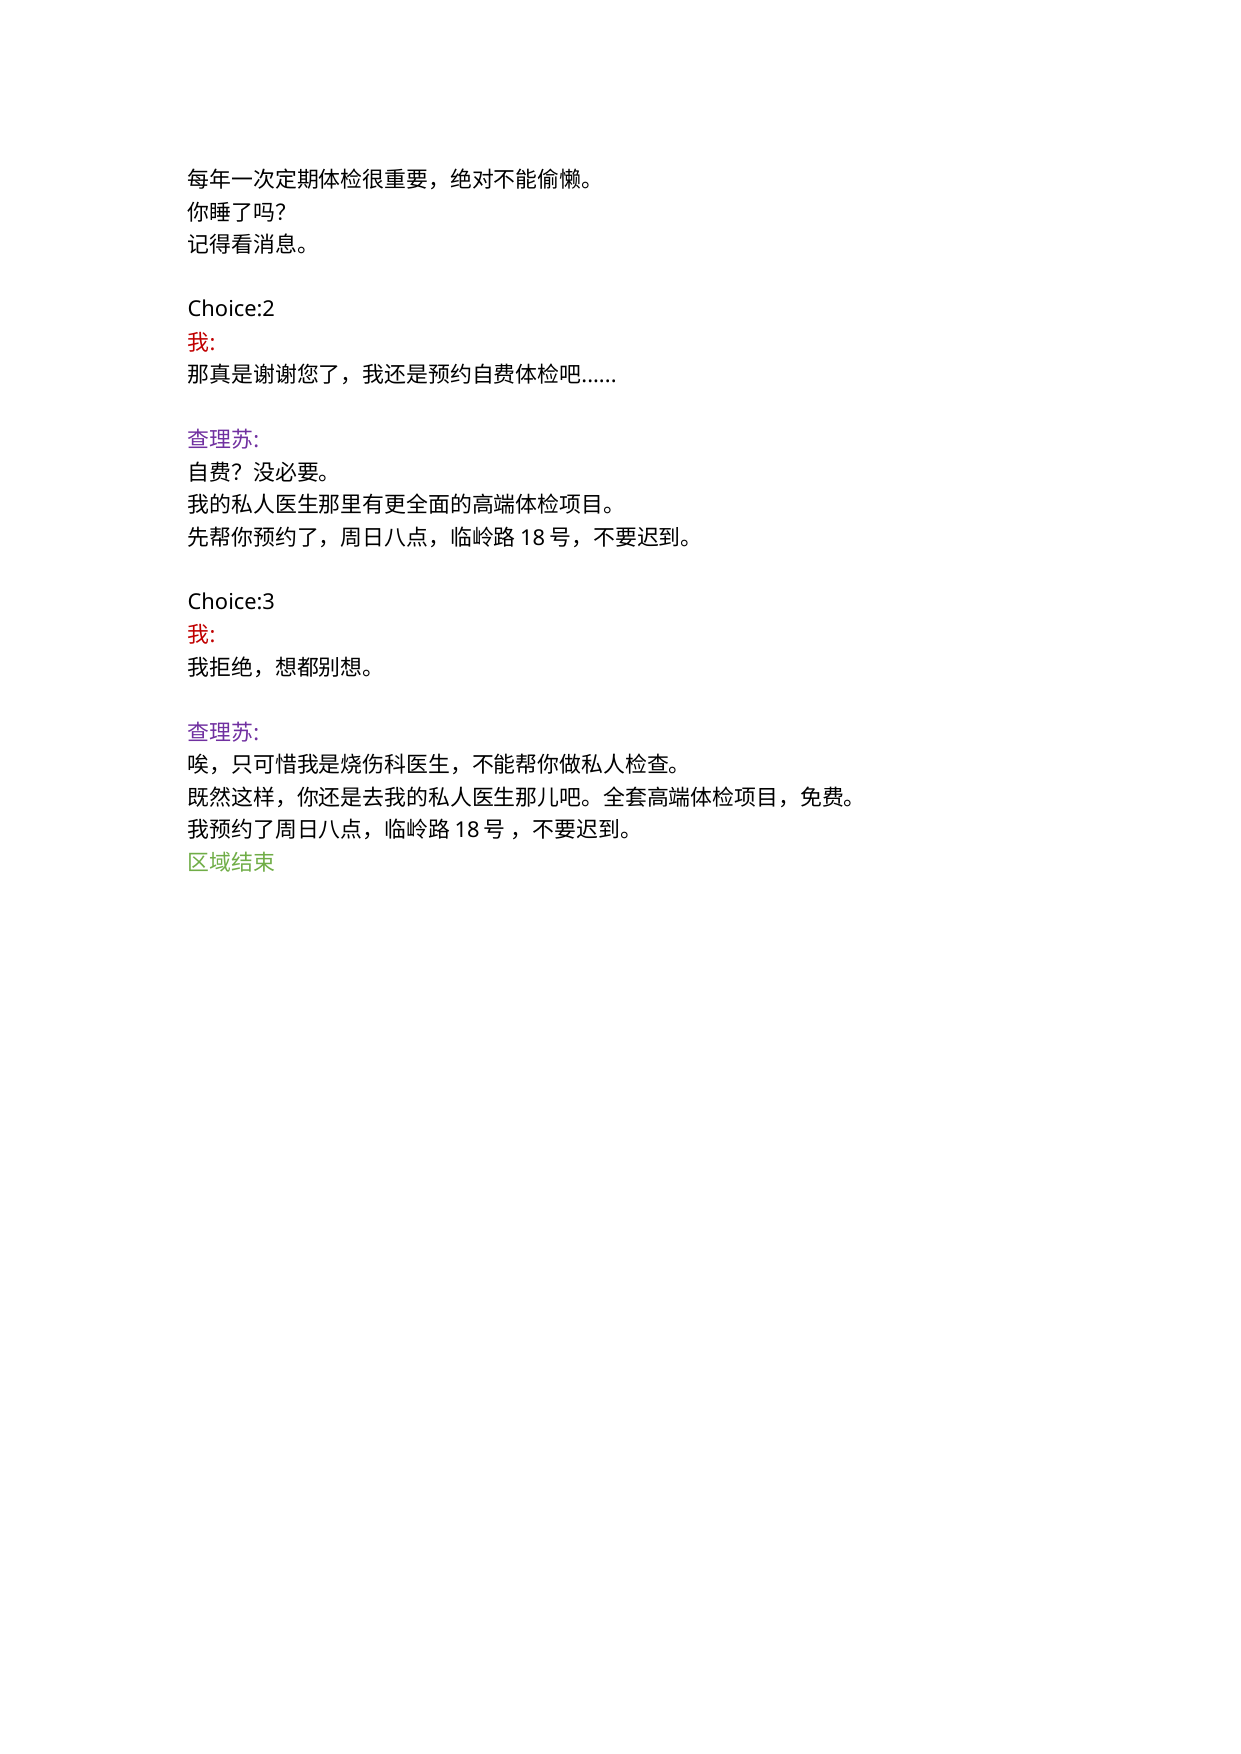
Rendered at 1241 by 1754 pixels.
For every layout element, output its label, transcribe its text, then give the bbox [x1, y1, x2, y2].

text 我的私人医生那里有更全面的高端体检项目。 [187, 487, 1053, 519]
text 记得看消息。 [187, 227, 1053, 259]
text 每年一次定期体检很重要，绝对不能偷懒。 [187, 162, 1053, 194]
text 我拒绝，想都别想。 [187, 649, 1053, 682]
text 查理苏: [187, 714, 1053, 747]
text 区域结束 [187, 844, 1053, 877]
text 唉，只可惜我是烧伤科医生，不能帮你做私人检查。 [187, 747, 1053, 779]
text 我预约了周日八点，临岭路18号 ，不要迟到。 [187, 812, 1053, 844]
text 那真是谢谢您了，我还是预约自费体检吧...... [187, 357, 1053, 389]
text Choice:3 [187, 584, 1053, 617]
text 既然这样，你还是去我的私人医生那儿吧。全套高端体检项目，免费。 [187, 779, 1053, 812]
text 先帮你预约了，周日八点，临岭路18号，不要迟到。 [187, 519, 1053, 552]
text 你睡了吗？ [187, 194, 1053, 227]
text 我: [187, 324, 1053, 357]
text 查理苏: [187, 422, 1053, 454]
text 我: [187, 617, 1053, 649]
text 自费？没必要。 [187, 454, 1053, 487]
text Choice:2 [187, 292, 1053, 324]
